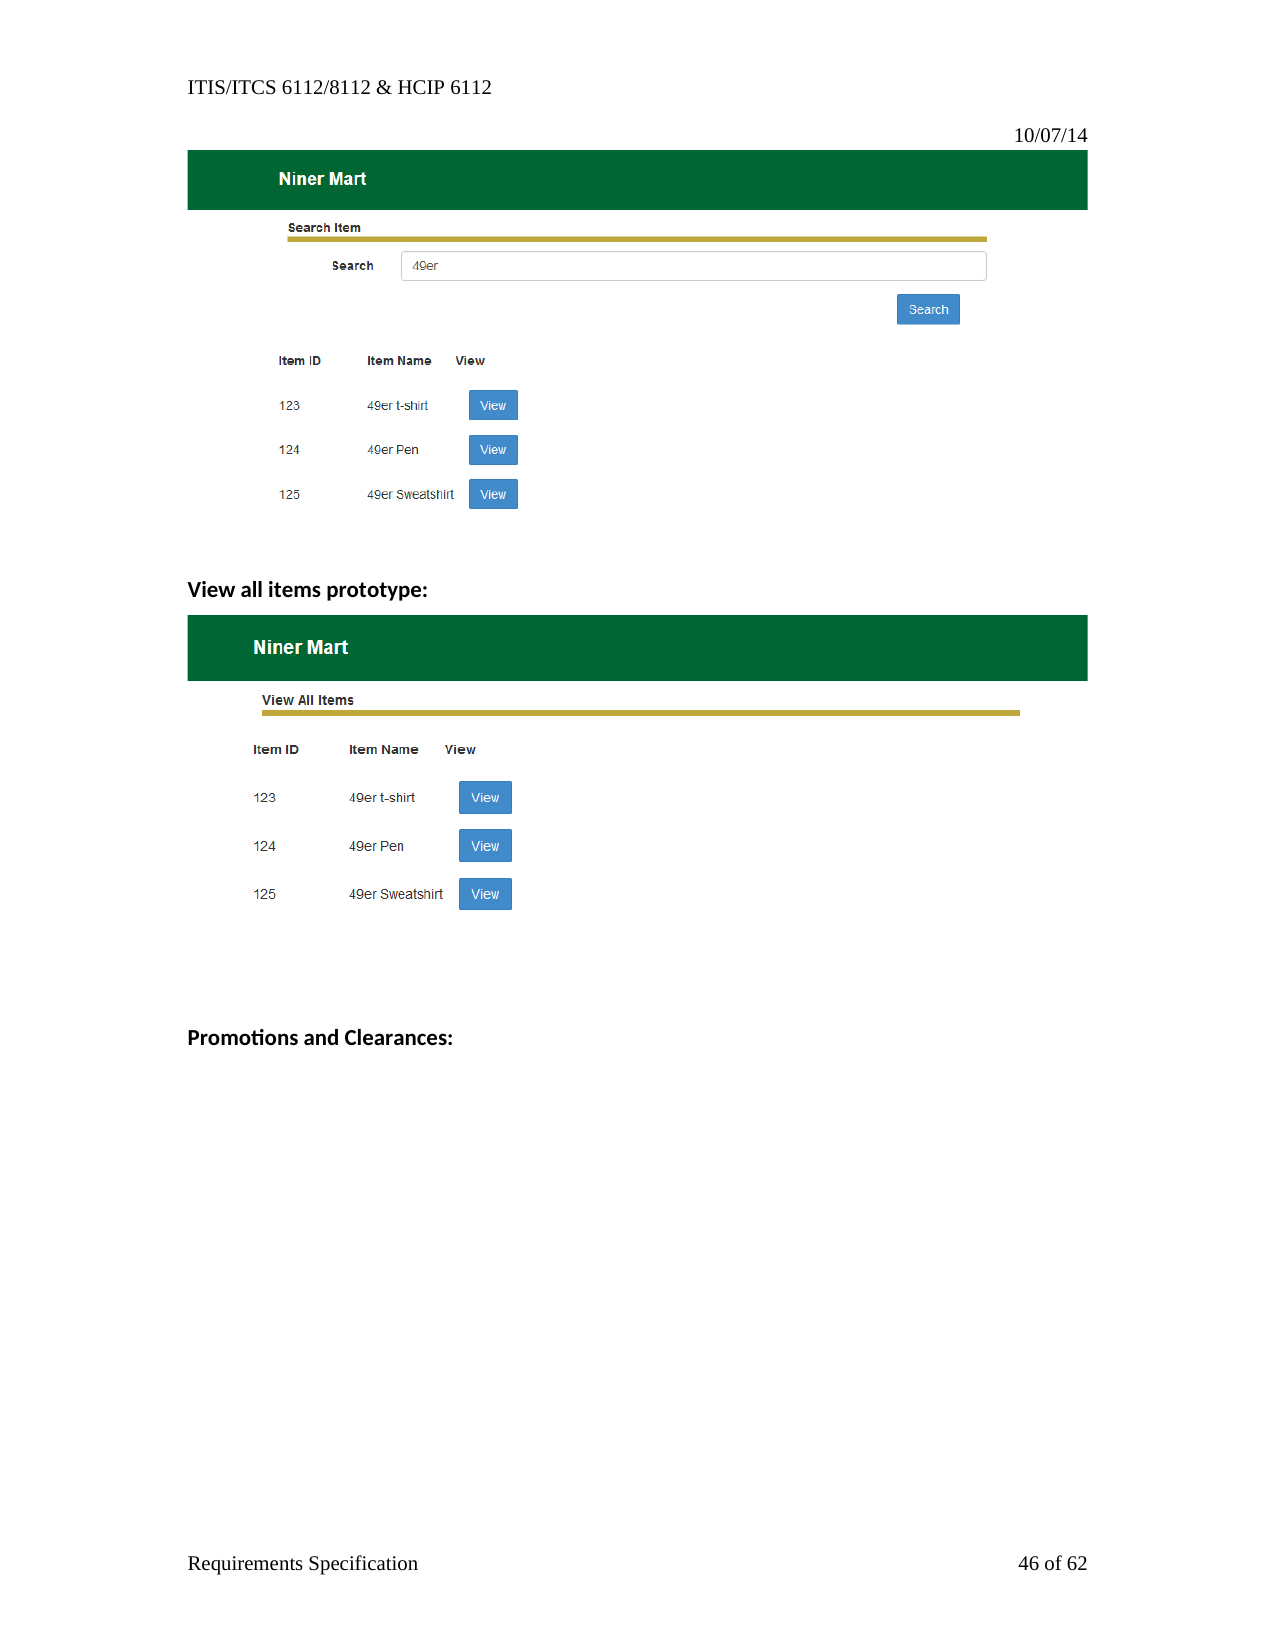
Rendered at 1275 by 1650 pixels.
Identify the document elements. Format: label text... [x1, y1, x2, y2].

picture [187, 150, 1088, 563]
text View all items prototype: [187, 575, 1087, 603]
picture [187, 615, 1088, 987]
text Promotions and Clearances: [187, 1023, 1087, 1051]
